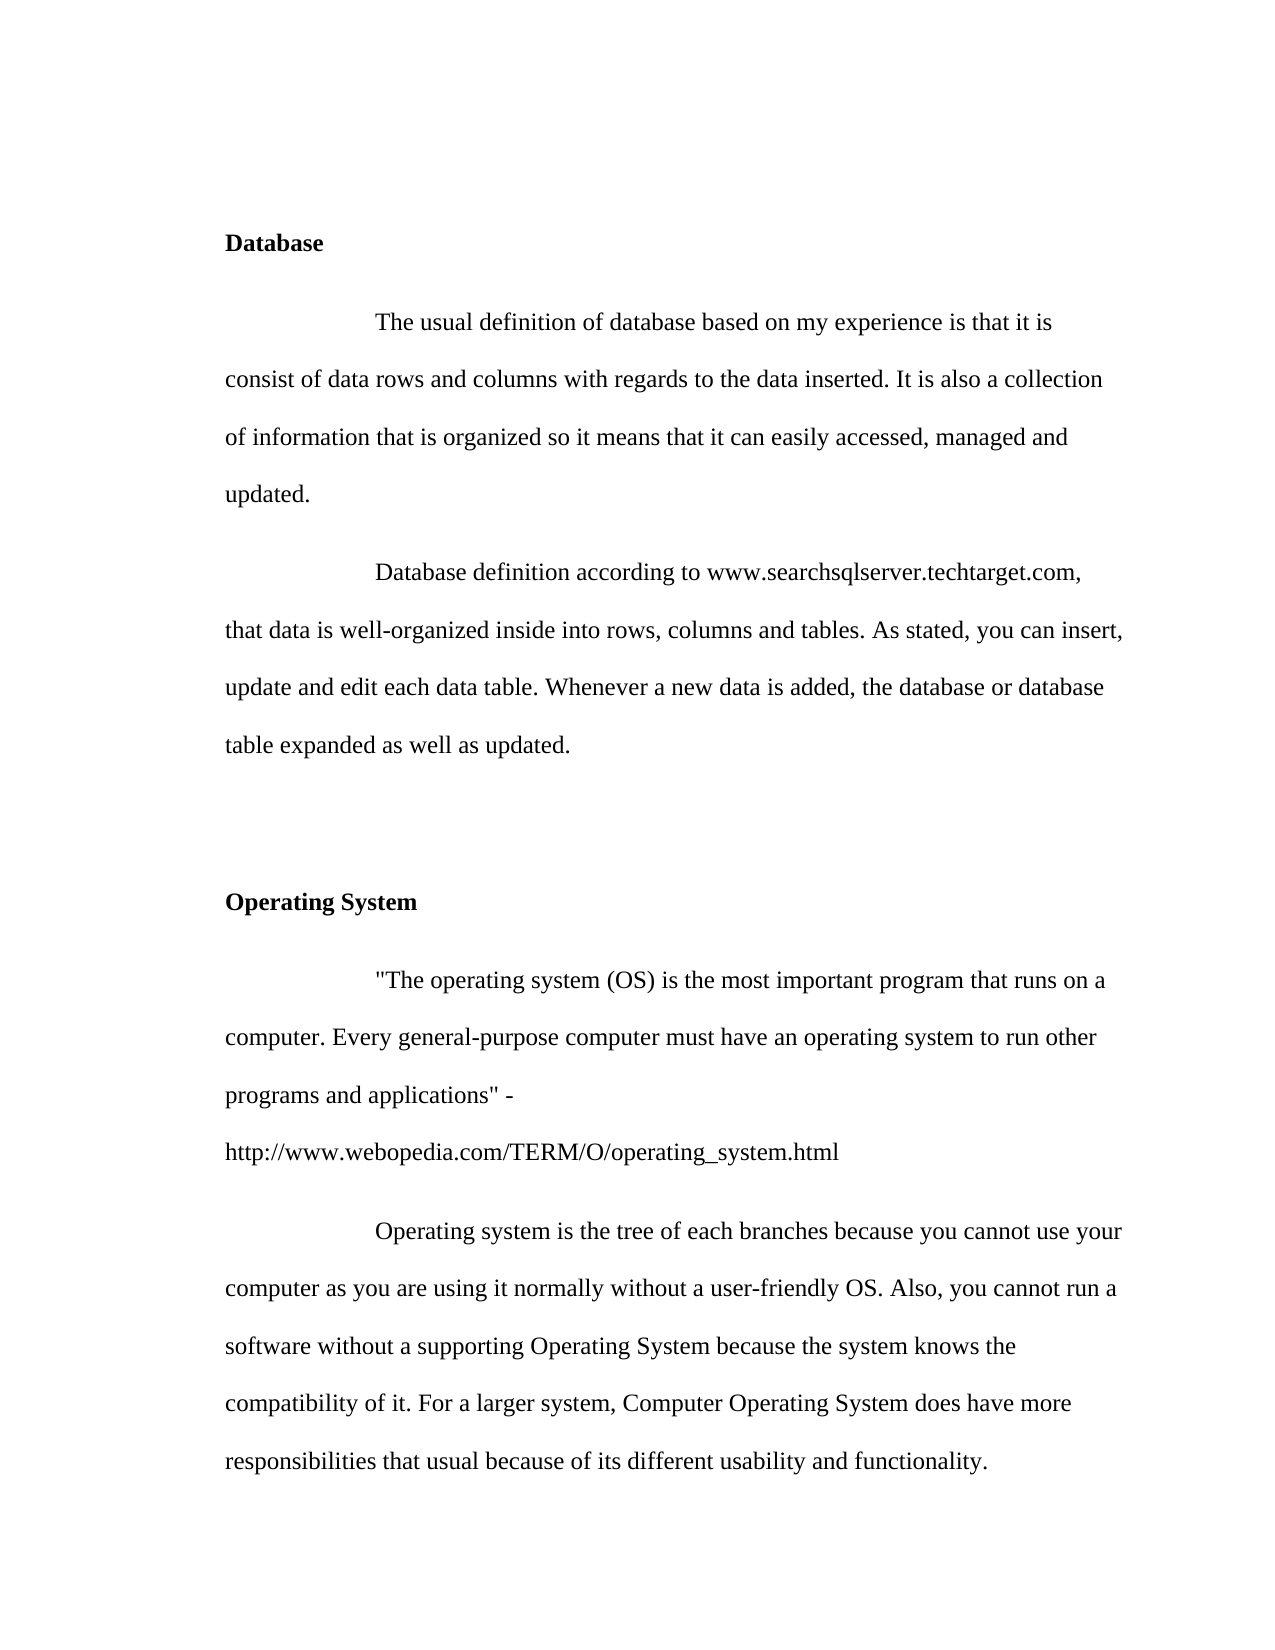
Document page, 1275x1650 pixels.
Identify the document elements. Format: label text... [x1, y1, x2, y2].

text The usual definition of database based on my experience is that it is consist of data rows and columns with regards to the data inserted. It is also a collection of information that is organized so it means that it can easily accessed, managed and updated. [225, 307, 1125, 508]
text Operating system is the tree of each branches because you cannot use your computer as you are using it normally without a user-friendly OS. Also, you cannot run a software without a supporting Operating System because the system knows the compatibility of it. For a larger system, Computer Operating System does have more responsibilities that usual because of its different usability and functionality. [225, 1216, 1125, 1474]
text Database [225, 228, 1125, 257]
text "The operating system (OS) is the most important program that runs on a computer. Every general-purpose computer must have an operating system to run other programs and applications" - http://www.webopedia.com/TERM/O/operating_system.html [225, 965, 1125, 1166]
text Database definition according to www.searchsqlserver.techtarget.com, that data is well-organized inside into rows, columns and tables. As stated, you can insert, update and edit each data table. Whenever a new data is added, the database or database table expanded as well as updated. [225, 557, 1125, 759]
text Operating System [225, 887, 1125, 915]
